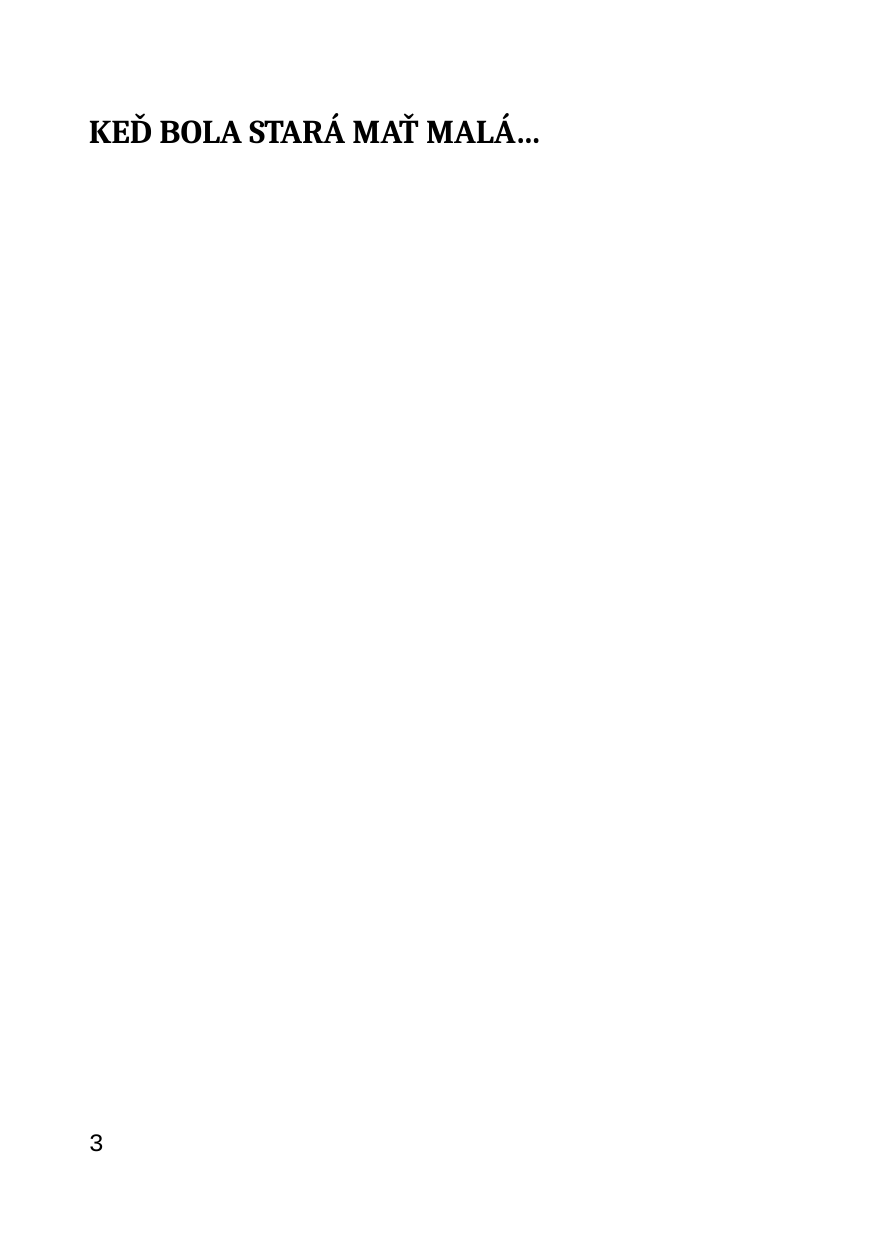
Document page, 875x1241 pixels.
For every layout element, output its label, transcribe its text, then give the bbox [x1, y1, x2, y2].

subtitle KEĎ BOLA STARÁ MAŤ MALÁ… [88, 113, 786, 152]
